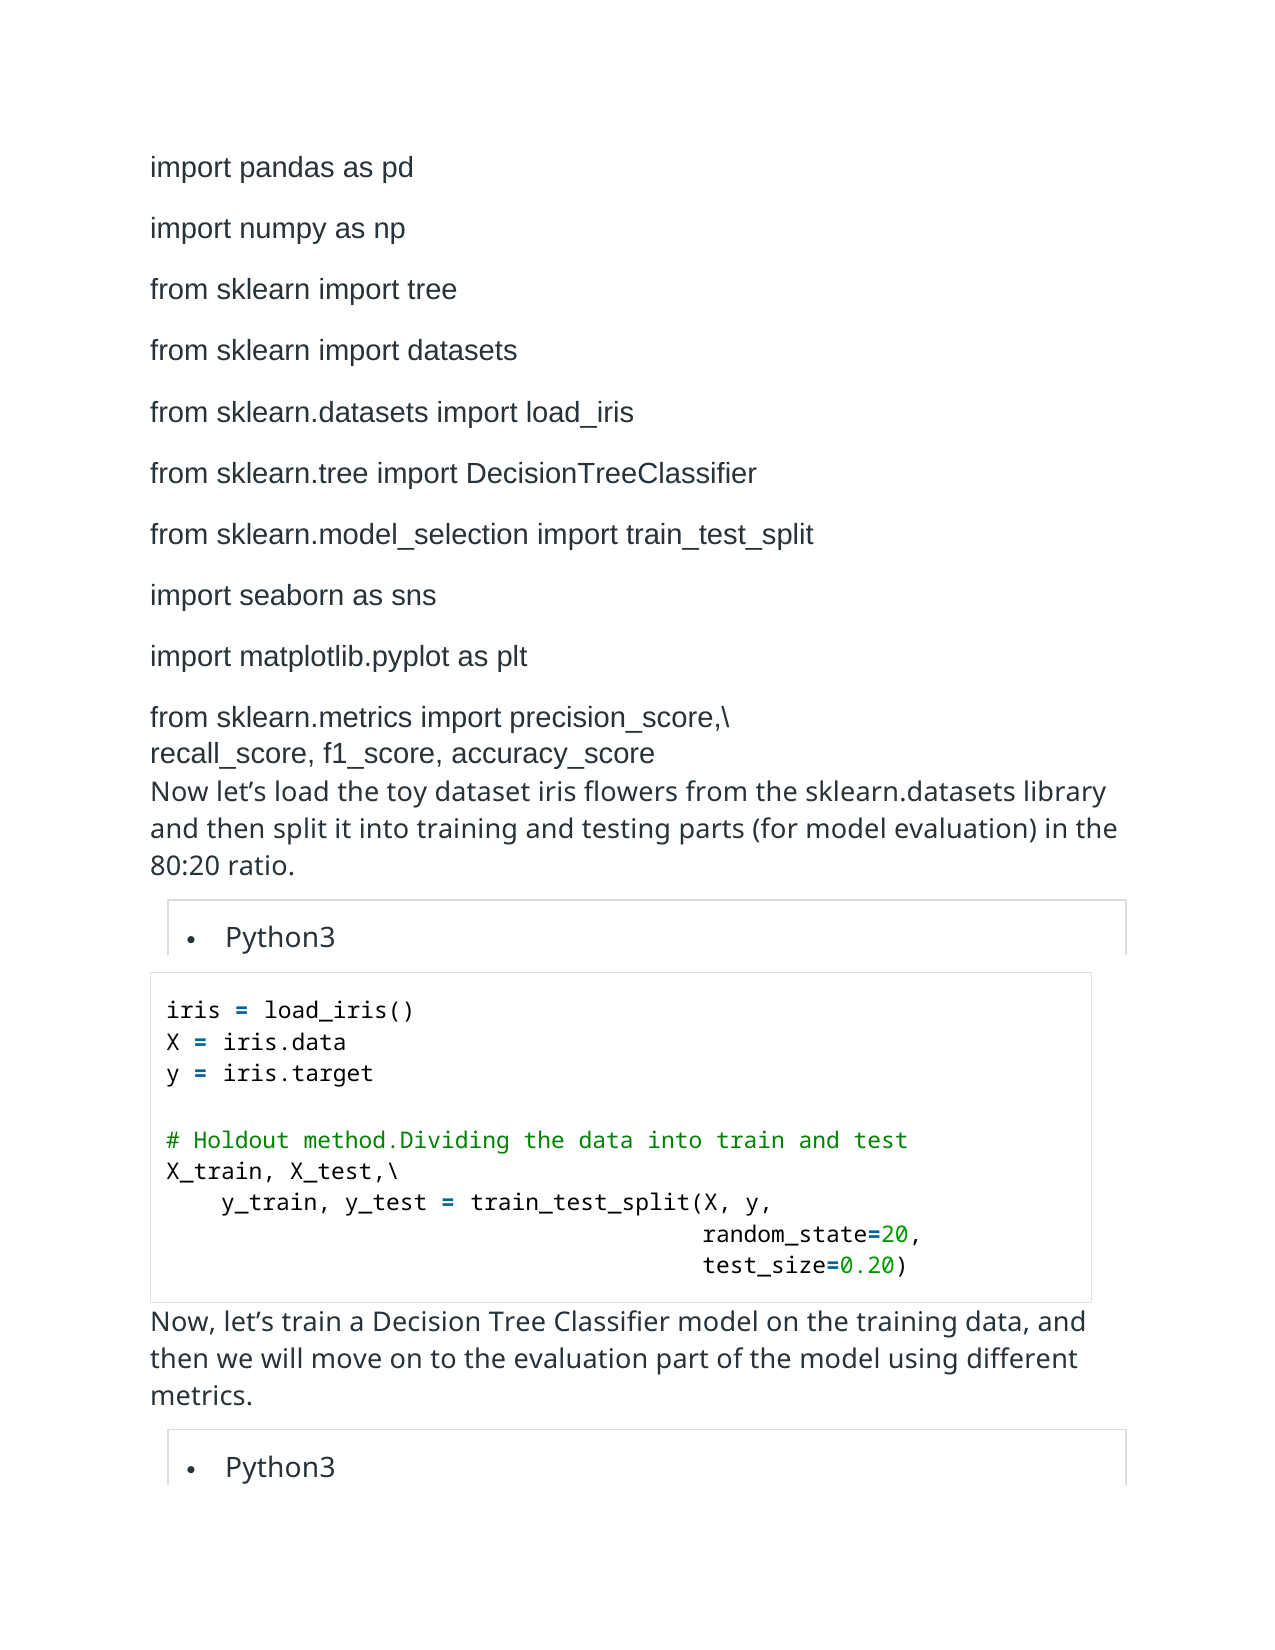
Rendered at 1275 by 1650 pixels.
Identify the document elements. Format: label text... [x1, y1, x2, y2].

subtitle from sklearn.tree import DecisionTreeClassifier [150, 456, 1125, 489]
subtitle import pandas as pd [150, 150, 1125, 183]
subtitle from sklearn.metrics import precision_score,\ [150, 700, 1125, 734]
list Python3 [169, 1430, 1125, 1485]
table_header iris = load_iris() X = iris.data y = iris.target # Holdout method.Dividing the data into train and test X_train, X_test,\ y_train, y_test = train_test_split(X, y, random_state=20, test_size=0.20) [151, 973, 1091, 1302]
subtitle import seaborn as sns [150, 578, 1125, 612]
subtitle import matplotlib.pyplot as plt [150, 639, 1125, 673]
subtitle recall_score, f1_score, accuracy_score [150, 736, 1125, 770]
text Now, let’s train a Decision Tree Classifier model on the training data, and then we will move on to the evaluation part of the model using different metrics. [150, 1302, 1125, 1413]
subtitle import numpy as np [150, 211, 1125, 245]
subtitle from sklearn import datasets [150, 333, 1125, 367]
list Python3 [169, 901, 1125, 955]
subtitle from sklearn.model_selection import train_test_split [150, 517, 1125, 550]
subtitle from sklearn.datasets import load_iris [150, 394, 1125, 428]
subtitle from sklearn import tree [150, 272, 1125, 306]
text Now let’s load the toy dataset iris flowers from the sklearn.datasets library and then split it into training and testing parts (for model evaluation) in the 80:20 ratio. [150, 773, 1125, 883]
